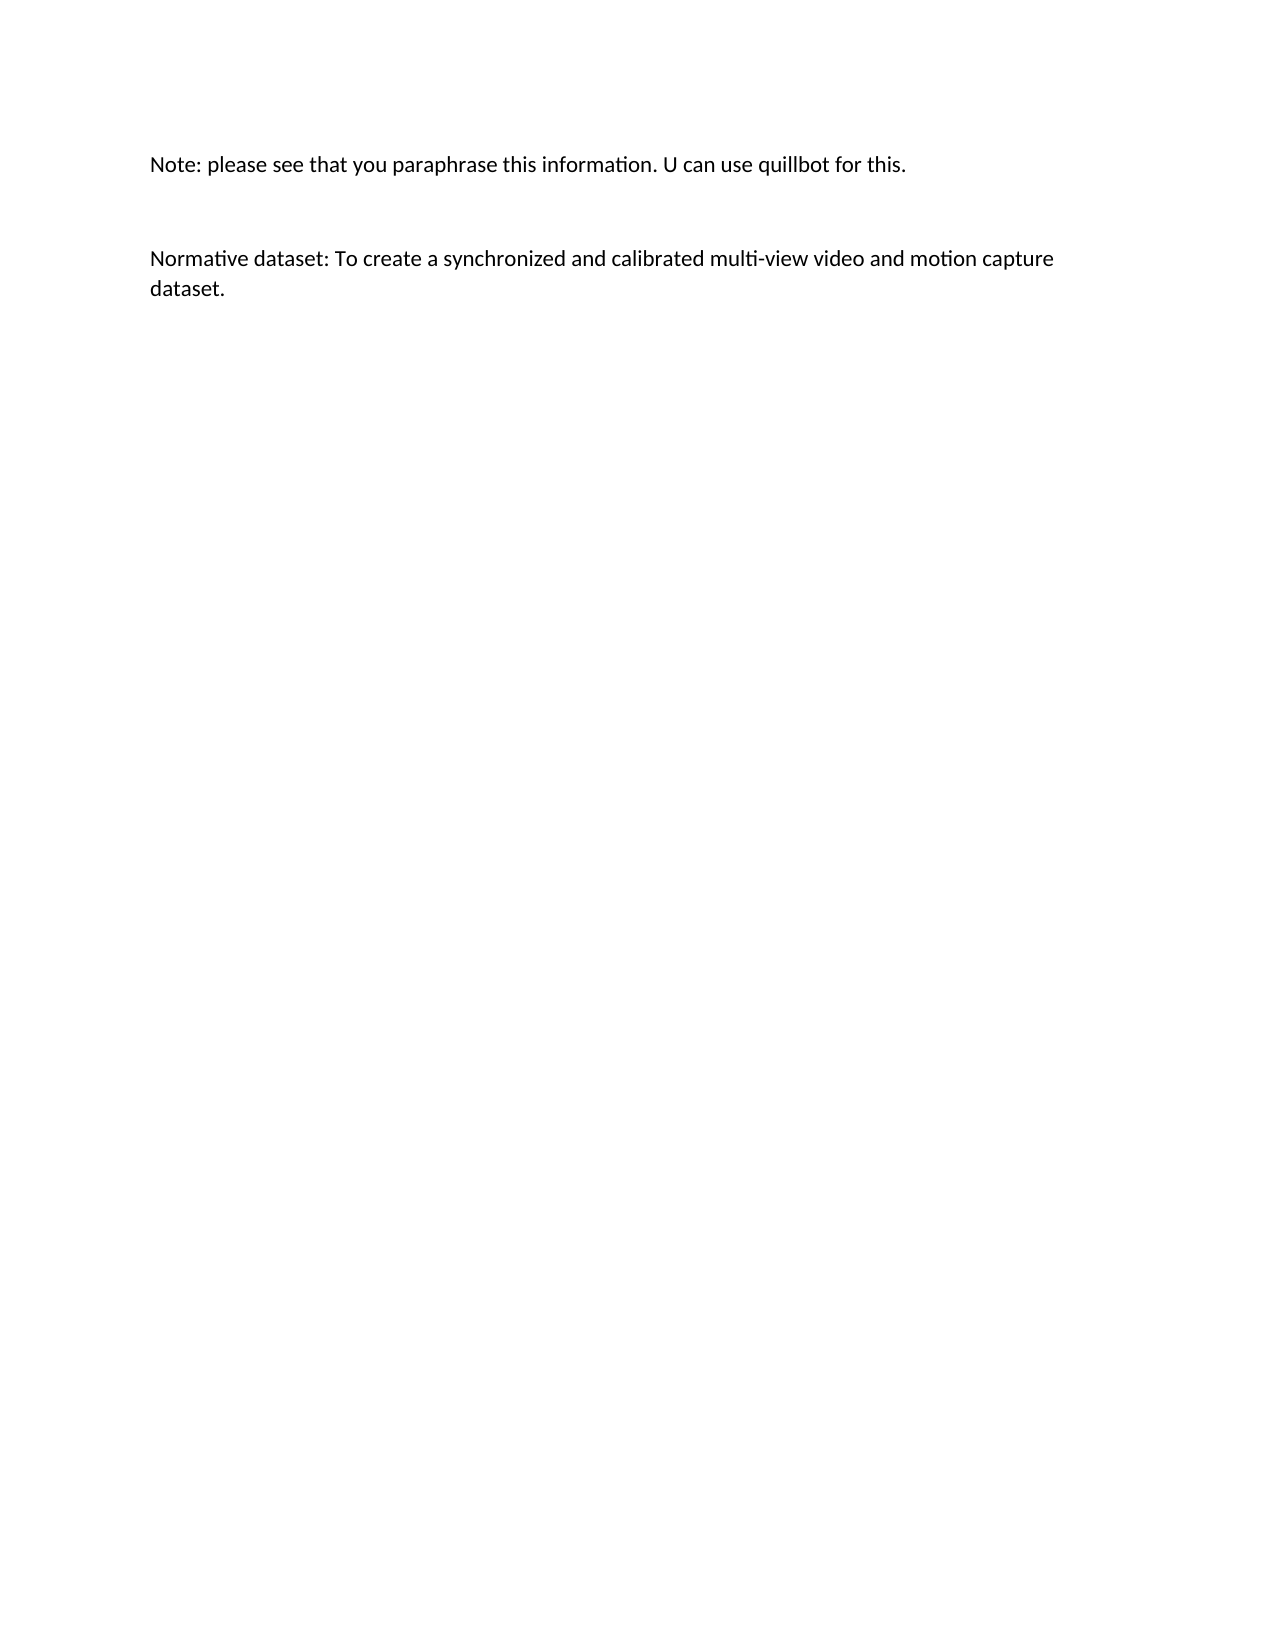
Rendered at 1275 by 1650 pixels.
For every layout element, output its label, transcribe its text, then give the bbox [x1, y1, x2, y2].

text Note: please see that you paraphrase this information. U can use quillbot for this. [150, 150, 1125, 178]
text Normative dataset: To create a synchronized and calibrated multi-view video and motion capture dataset. [150, 244, 1125, 302]
